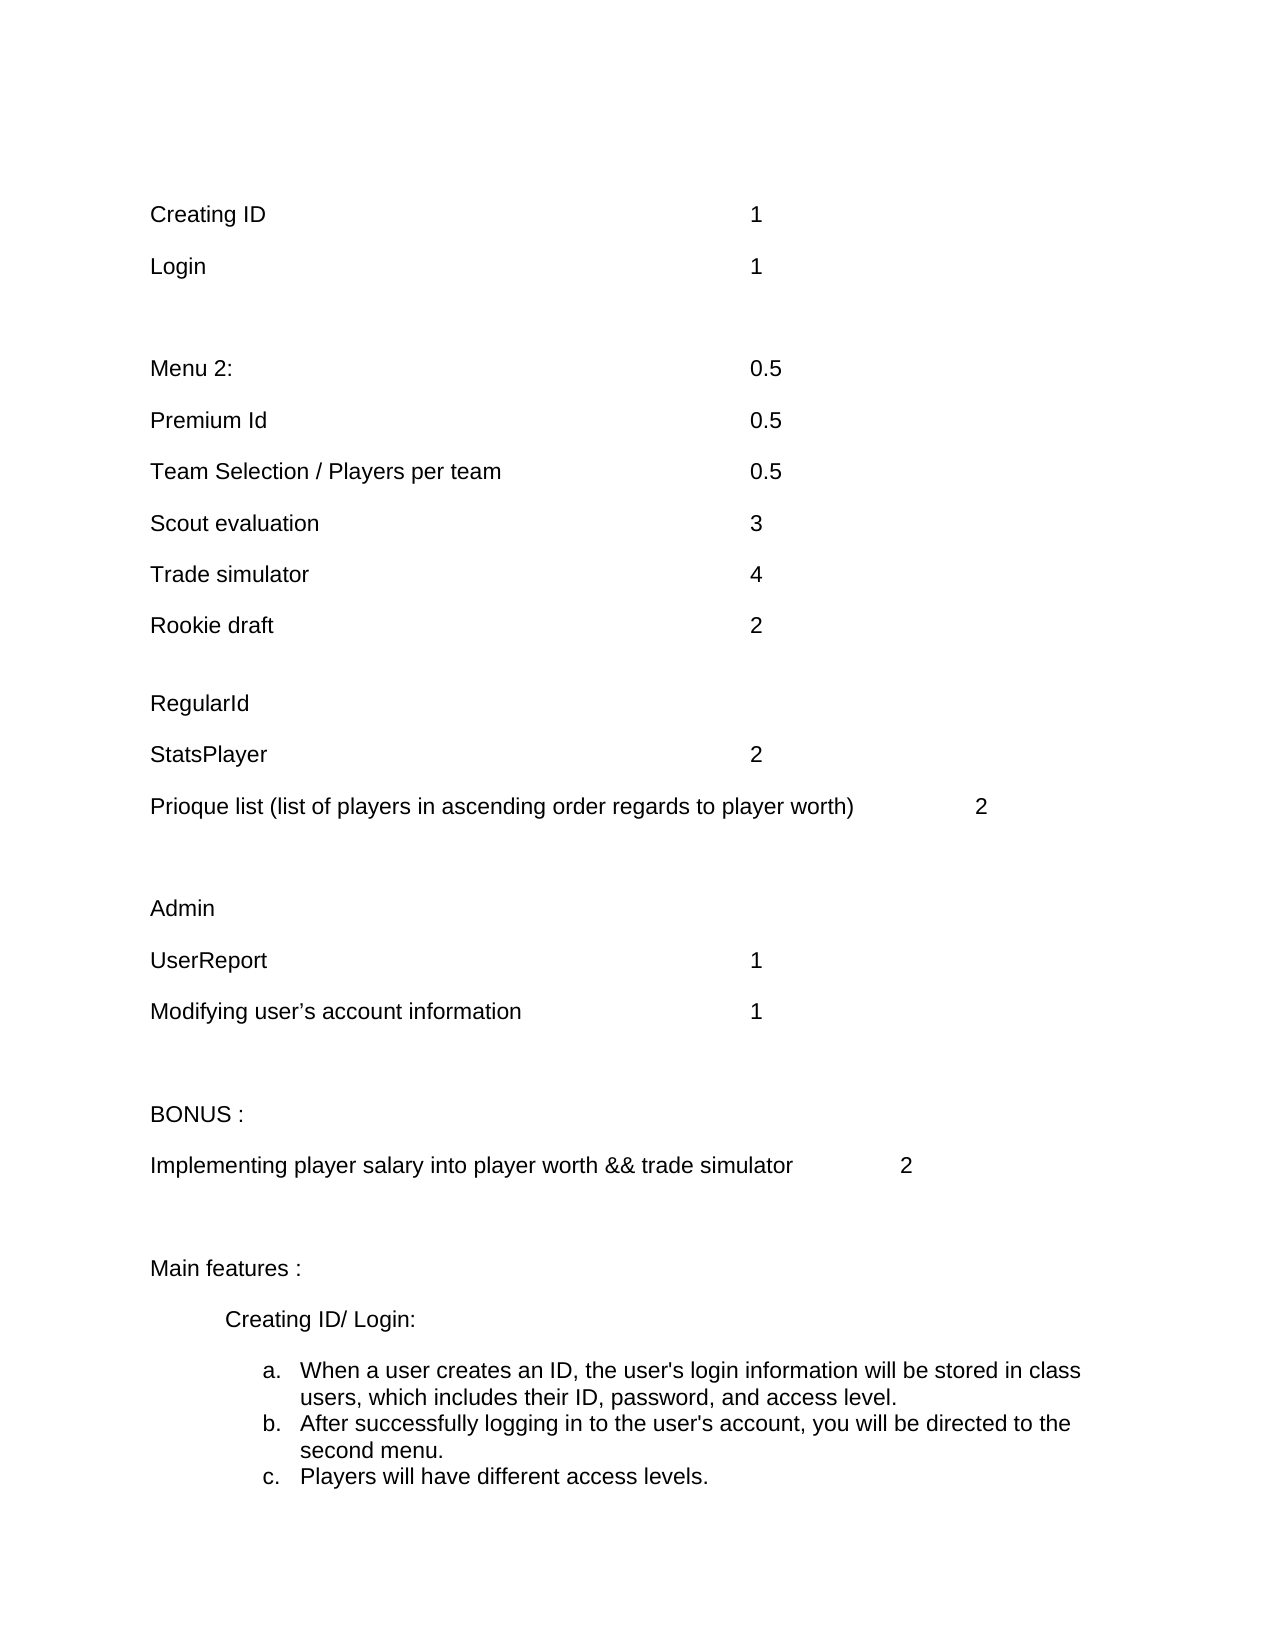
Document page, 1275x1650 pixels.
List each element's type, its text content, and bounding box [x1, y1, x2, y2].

text Prioque list (list of players in ascending order regards to player worth) 2 [150, 793, 1125, 819]
text Modifying user’s account information 1 [150, 998, 1125, 1024]
list When a user creates an ID, the user's login information will be stored in class users, which includes their ID, password, and access level. [262, 1357, 1125, 1410]
text Main features : [150, 1255, 1125, 1281]
text BONUS : [150, 1101, 1125, 1127]
text StatsPlayer 2 [150, 741, 1125, 768]
text Scout evaluation 3 [150, 509, 1125, 536]
text Creating ID/ Login: [150, 1306, 1125, 1332]
text Creating ID 1 [150, 201, 1125, 228]
text Admin [150, 895, 1125, 922]
text RegularId [150, 690, 1125, 716]
list Players will have different access levels. [262, 1463, 1125, 1489]
text Menu 2: 0.5 [150, 355, 1125, 382]
text UserReport 1 [150, 947, 1125, 973]
text Team Selection / Players per team 0.5 [150, 458, 1125, 484]
text Implementing player salary into player worth && trade simulator 2 [150, 1152, 1125, 1178]
text Login 1 [150, 253, 1125, 279]
text Rookie draft 2 [150, 612, 1125, 665]
text Trade simulator 4 [150, 561, 1125, 587]
text Premium Id 0.5 [150, 407, 1125, 433]
list After successfully logging in to the user's account, you will be directed to the second menu. [262, 1410, 1125, 1463]
